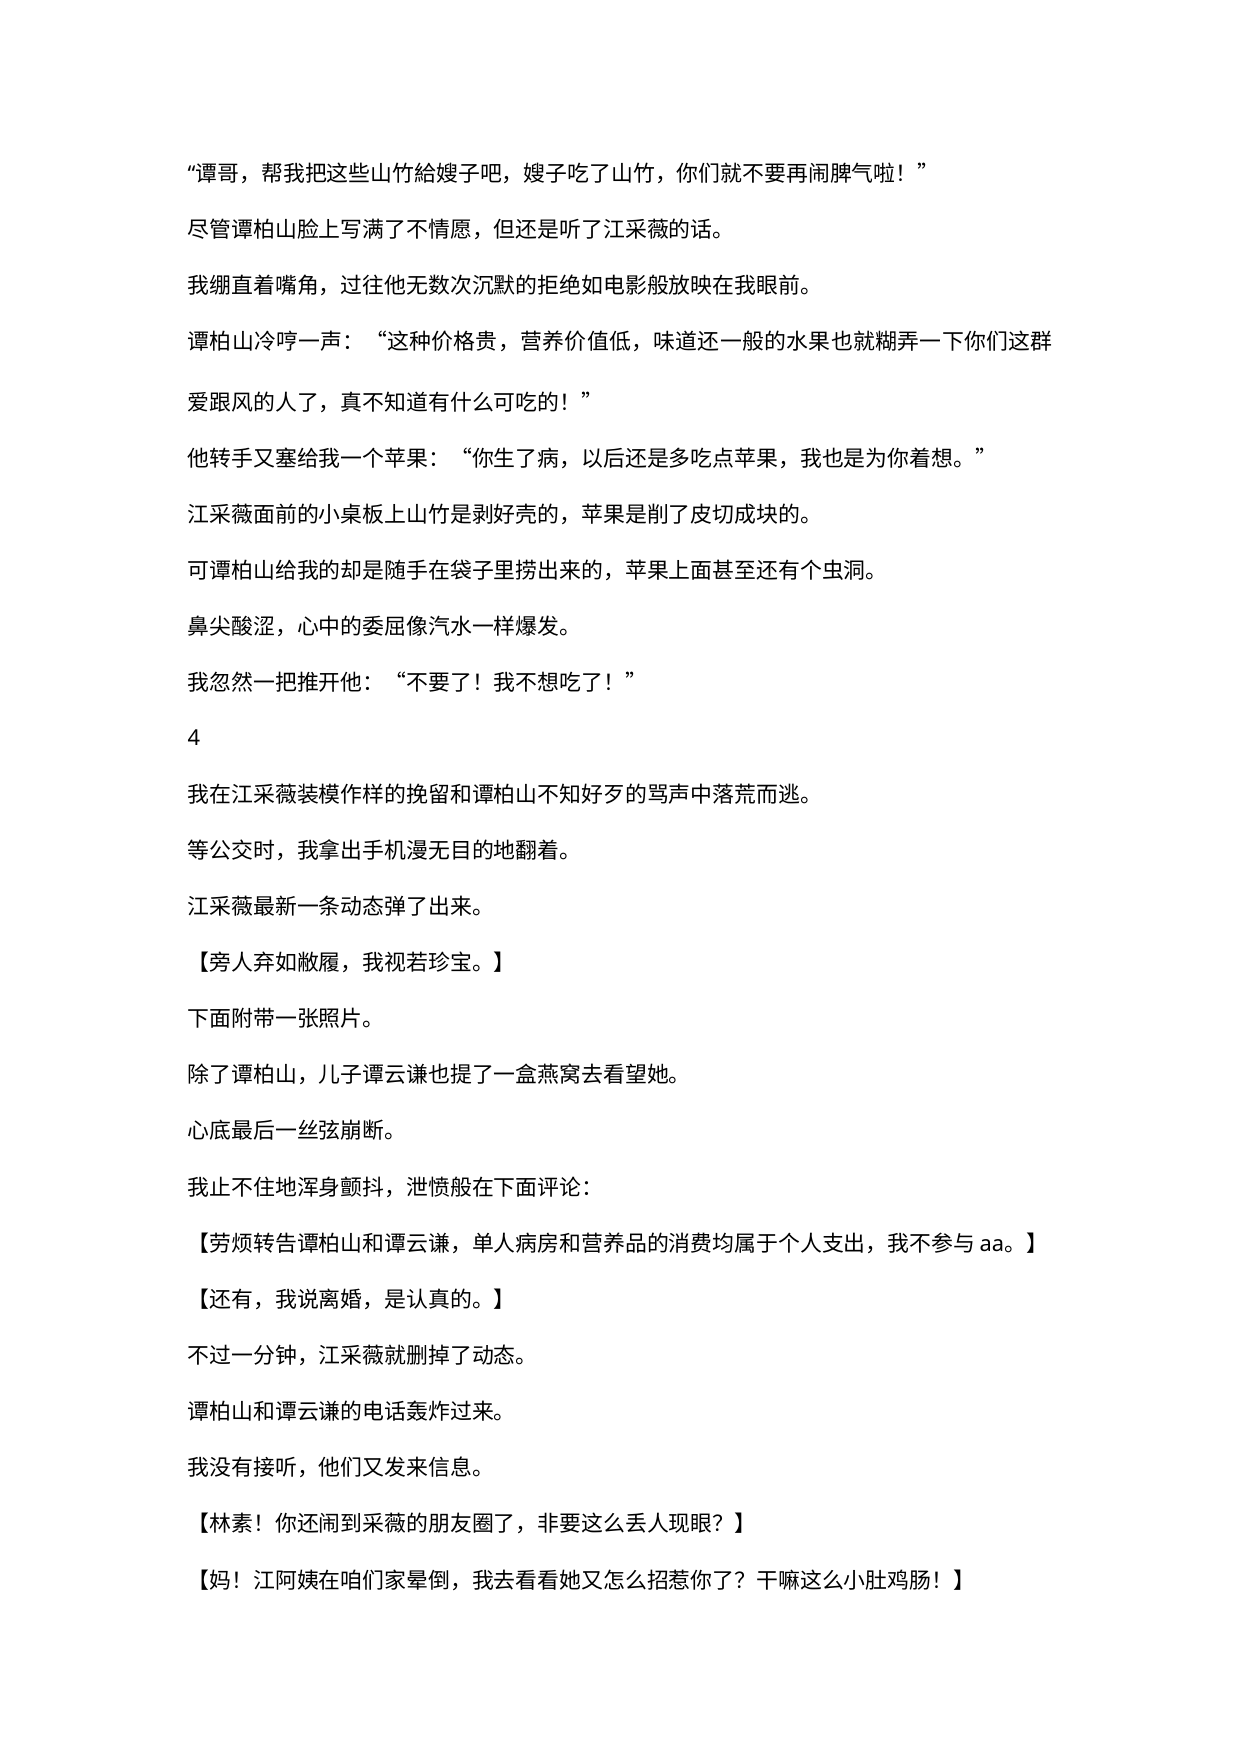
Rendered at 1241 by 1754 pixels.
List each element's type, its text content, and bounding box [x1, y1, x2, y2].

text 鼻尖酸涩，心中的委屈像汽水一样爆发。 [187, 605, 1053, 645]
text 等公交时，我拿出手机漫无目的地翻着。 [187, 828, 1053, 869]
text 【劳烦转告谭柏山和谭云谦，单人病房和营养品的消费均属于个人支出，我不参与aa。】 [187, 1221, 1053, 1262]
text 不过一分钟，江采薇就删掉了动态。 [187, 1334, 1053, 1374]
text 我在江采薇装模作样的挽留和谭柏山不知好歹的骂声中落荒而逃。 [187, 772, 1053, 813]
text 谭柏山和谭云谦的电话轰炸过来。 [187, 1390, 1053, 1430]
text 【旁人弃如敝履，我视若珍宝。】 [187, 941, 1053, 981]
text 我绷直着嘴角，过往他无数次沉默的拒绝如电影般放映在我眼前。 [187, 264, 1053, 304]
text 我止不住地浑身颤抖，泄愤般在下面评论： [187, 1165, 1053, 1206]
text 我没有接听，他们又发来信息。 [187, 1446, 1053, 1486]
text 江采薇最新一条动态弹了出来。 [187, 884, 1053, 925]
text 我忽然一把推开他：“不要了！我不想吃了！” [187, 661, 1053, 701]
text “谭哥，帮我把这些山竹給嫂子吧，嫂子吃了山竹，你们就不要再闹脾气啦！” [187, 151, 1053, 192]
text 4 [187, 717, 1053, 757]
text 心底最后一丝弦崩断。 [187, 1109, 1053, 1149]
text 尽管谭柏山脸上写满了不情愿，但还是听了江采薇的话。 [187, 207, 1053, 248]
text 可谭柏山给我的却是随手在袋子里捞出来的，苹果上面甚至还有个虫洞。 [187, 549, 1053, 589]
text 【林素！你还闹到采薇的朋友圈了，非要这么丢人现眼？】 [187, 1502, 1053, 1542]
text 他转手又塞给我一个苹果：“你生了病，以后还是多吃点苹果，我也是为你着想。” [187, 436, 1053, 477]
text 除了谭柏山，儿子谭云谦也提了一盒燕窝去看望她。 [187, 1053, 1053, 1093]
text 【妈！江阿姨在咱们家晕倒，我去看看她又怎么招惹你了？干嘛这么小肚鸡肠！】 [187, 1558, 1053, 1599]
text 江采薇面前的小桌板上山竹是剥好壳的，苹果是削了皮切成块的。 [187, 492, 1053, 533]
text 下面附带一张照片。 [187, 997, 1053, 1037]
text 谭柏山冷哼一声：“这种价格贵，营养价值低，味道还一般的水果也就糊弄一下你们这群爱跟风的人了，真不知道有什么可吃的！” [187, 320, 1053, 421]
text 【还有，我说离婚，是认真的。】 [187, 1278, 1053, 1318]
